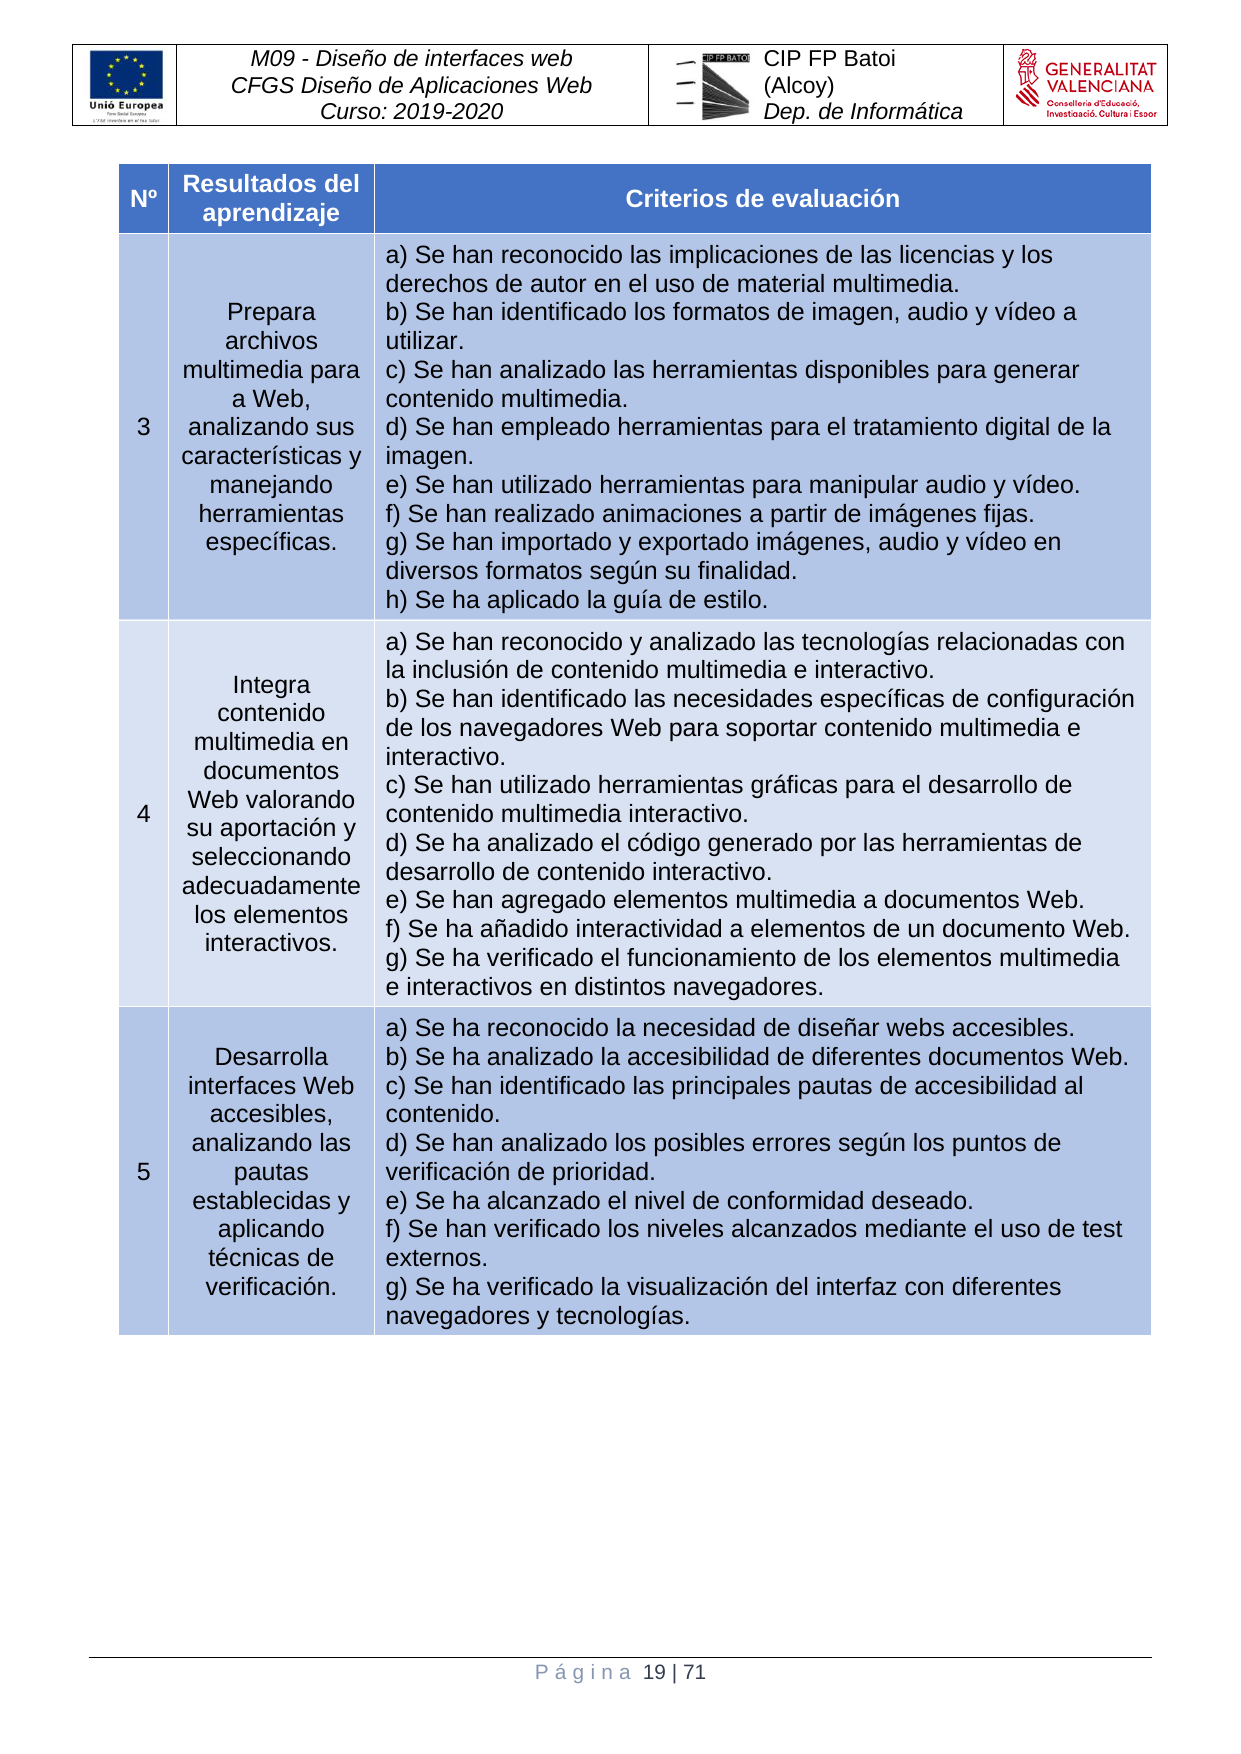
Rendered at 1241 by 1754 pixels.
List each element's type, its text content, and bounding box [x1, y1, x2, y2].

table_cell Desarrolla interfaces Web accesibles, analizando las pautas establecidas y aplicando técnicas de verificación. [169, 1007, 374, 1335]
table_cell 5 [119, 1007, 168, 1335]
table_header Nº [119, 164, 168, 233]
table_header Resultados del aprendizaje [169, 164, 374, 233]
table_cell a) Se han reconocido las implicaciones de las licencias y los derechos de autor en el uso de material multimedia. b) Se han identificado los formatos de imagen, audio y vídeo a utilizar. c) Se han analizado las herramientas disponibles para generar contenido multimedia. d) Se han empleado herramientas para el tratamiento digital de la imagen. e) Se han utilizado herramientas para manipular audio y vídeo. f) Se han realizado animaciones a partir de imágenes fijas. g) Se han importado y exportado imágenes, audio y vídeo en diversos formatos según su finalidad. h) Se ha aplicado la guía de estilo. [375, 234, 1151, 619]
table_cell a) Se ha reconocido la necesidad de diseñar webs accesibles. b) Se ha analizado la accesibilidad de diferentes documentos Web. c) Se han identificado las principales pautas de accesibilidad al contenido. d) Se han analizado los posibles errores según los puntos de verificación de prioridad. e) Se ha alcanzado el nivel de conformidad deseado. f) Se han verificado los niveles alcanzados mediante el uso de test externos. g) Se ha verificado la visualización del interfaz con diferentes navegadores y tecnologías. [375, 1007, 1151, 1335]
table_header Criterios de evaluación [375, 164, 1151, 233]
table_cell Prepara archivos multimedia para a Web, analizando sus características y manejando herramientas específicas. [169, 234, 374, 619]
table_cell Integra contenido multimedia en documentos Web valorando su aportación y seleccionando adecuadamente los elementos interactivos. [169, 621, 374, 1006]
table_cell 4 [119, 621, 168, 1006]
table_cell a) Se han reconocido y analizado las tecnologías relacionadas con la inclusión de contenido multimedia e interactivo. b) Se han identificado las necesidades específicas de configuración de los navegadores Web para soportar contenido multimedia e interactivo. c) Se han utilizado herramientas gráficas para el desarrollo de contenido multimedia interactivo. d) Se ha analizado el código generado por las herramientas de desarrollo de contenido interactivo. e) Se han agregado elementos multimedia a documentos Web. f) Se ha añadido interactividad a elementos de un documento Web. g) Se ha verificado el funcionamiento de los elementos multimedia e interactivos en distintos navegadores. [375, 621, 1151, 1006]
table_cell 3 [119, 234, 168, 619]
